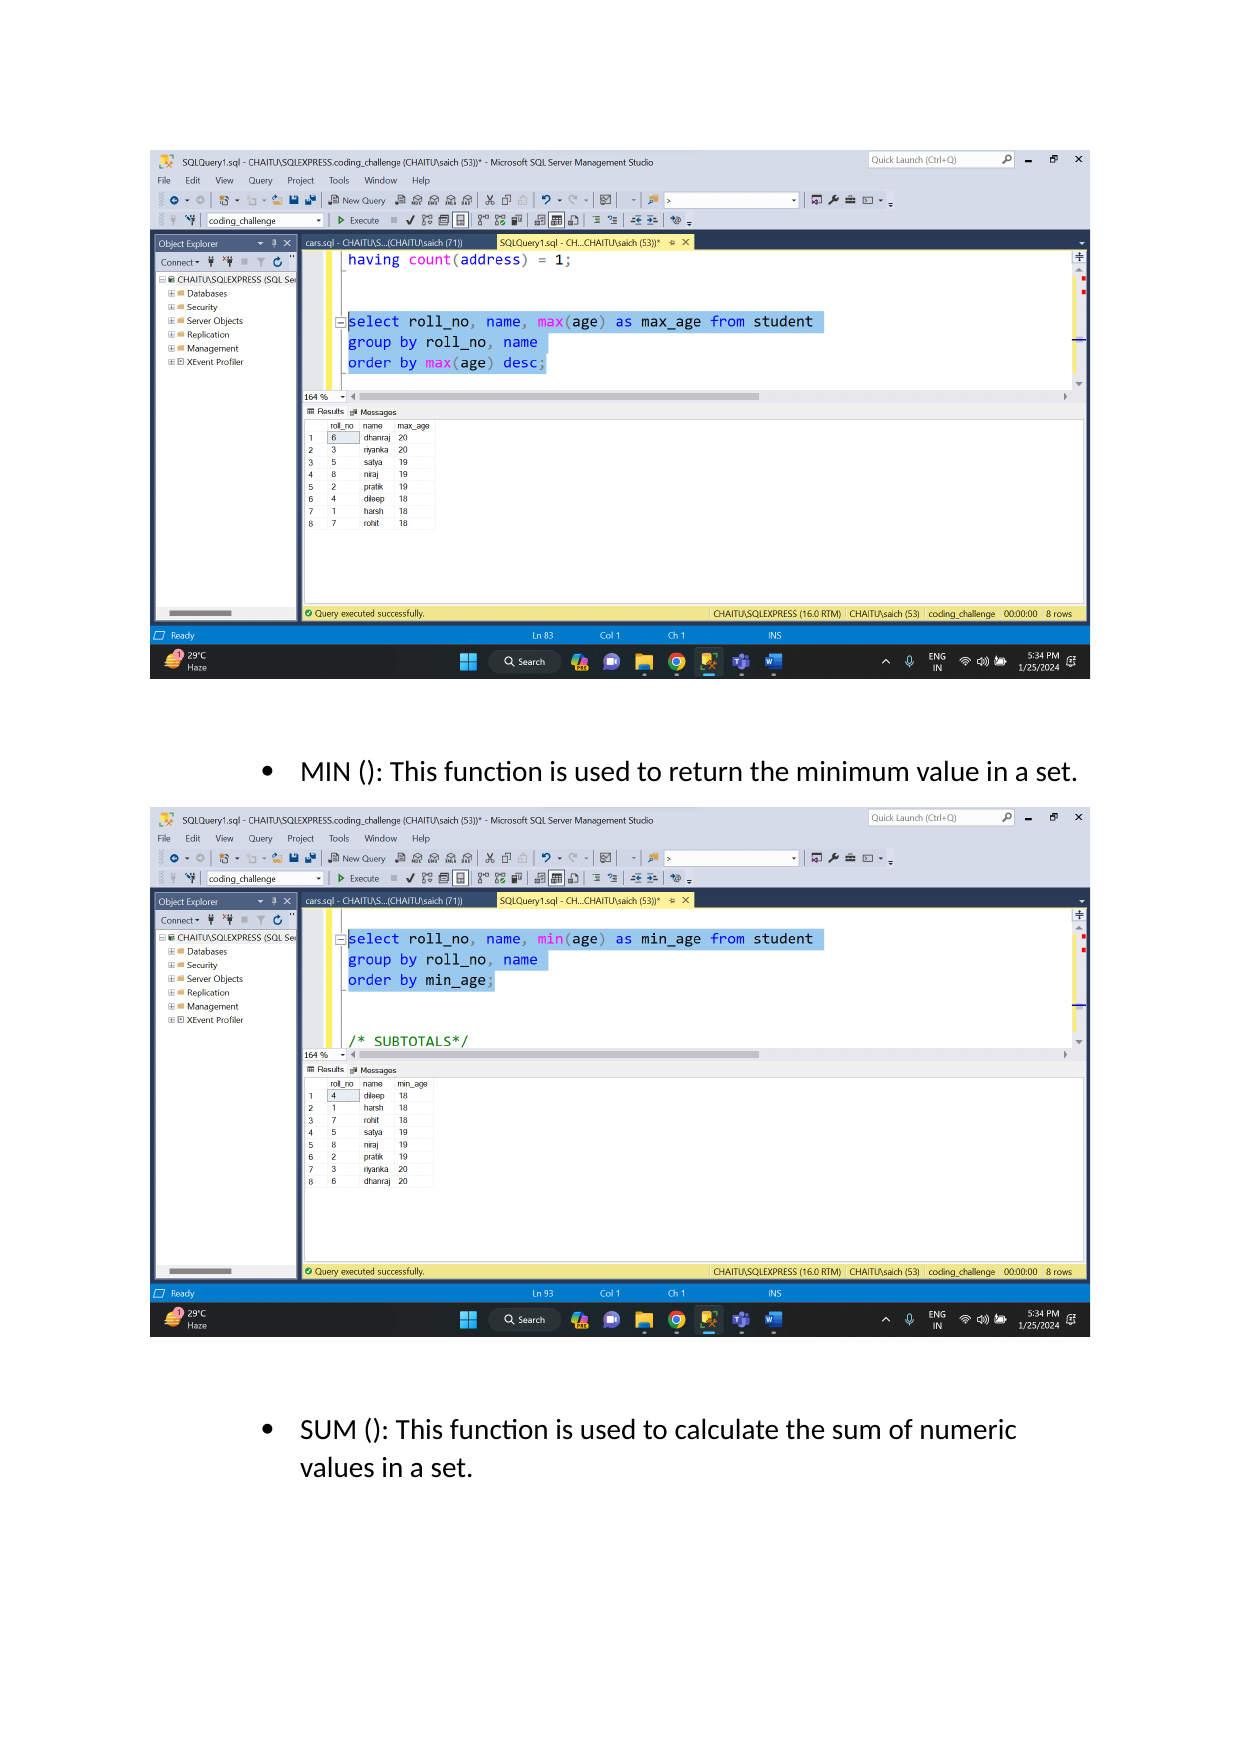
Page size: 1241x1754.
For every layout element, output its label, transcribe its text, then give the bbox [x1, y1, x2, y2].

picture [150, 807, 1091, 1337]
list SUM (): This function is used to calculate the sum of numeric values in a set. [262, 1411, 1090, 1485]
list MIN (): This function is used to return the minimum value in a set. [262, 753, 1090, 788]
picture [150, 150, 1091, 679]
